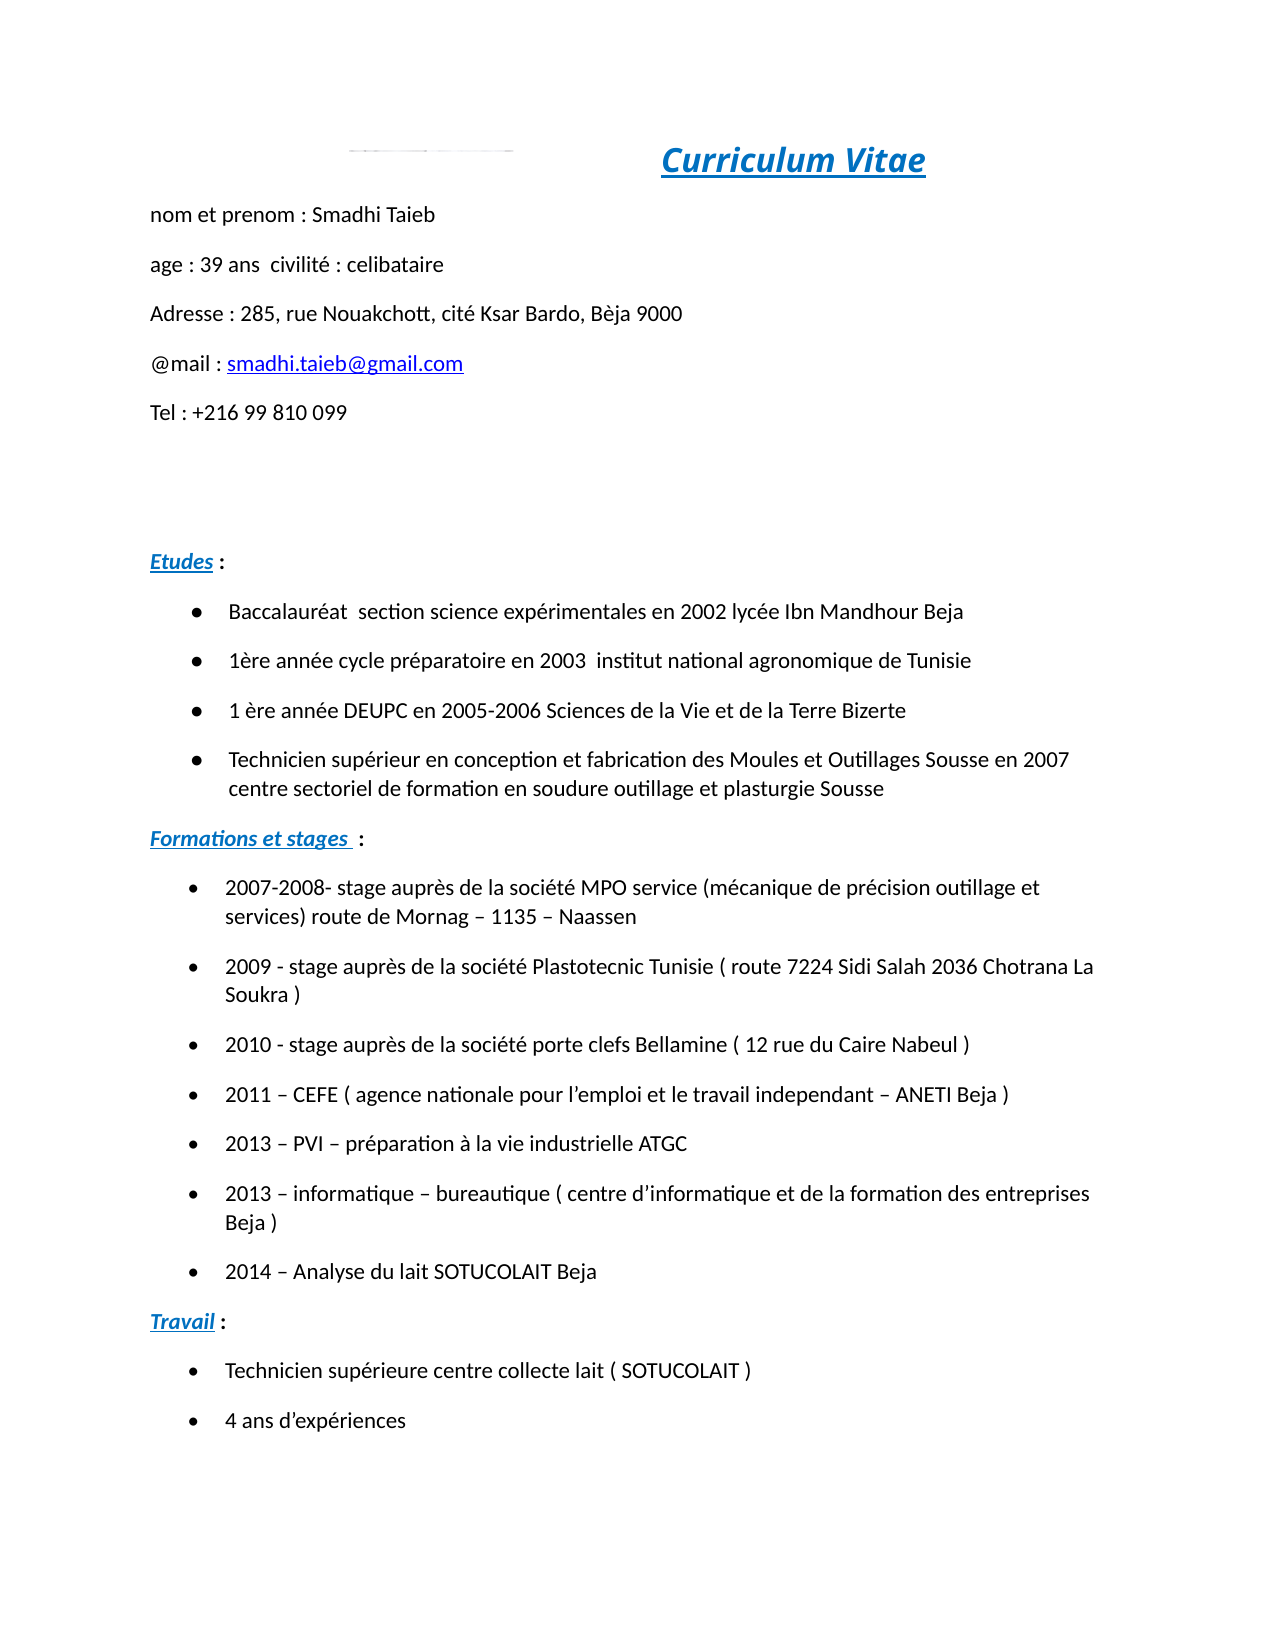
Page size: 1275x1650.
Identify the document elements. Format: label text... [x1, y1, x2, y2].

list 4 ans d’expériences [187, 1405, 1125, 1434]
text age : 39 ans civilité : celibataire [150, 249, 1125, 278]
list Technicien supérieur en conception et fabrication des Moules et Outillages Sousse en 2007 centre sectoriel de formation en soudure outillage et plasturgie Sousse [191, 745, 1125, 802]
text nom et prenom : Smadhi Taieb [150, 199, 1125, 228]
list 2013 – informatique – bureautique ( centre d’informatique et de la formation des entreprises Beja ) [187, 1178, 1125, 1236]
list 2009 - stage auprès de la société Plastotecnic Tunisie ( route 7224 Sidi Salah 2036 Chotrana La Soukra ) [187, 951, 1125, 1009]
text Curriculum Vitae [150, 150, 1125, 179]
list 2011 – CEFE ( agence nationale pour l’emploi et le travail independant – ANETI Beja ) [187, 1079, 1125, 1108]
text Tel : +216 99 810 099 [150, 398, 1125, 427]
list Technicien supérieure centre collecte lait ( SOTUCOLAIT ) [187, 1356, 1125, 1384]
list 2013 – PVI – préparation à la vie industrielle ATGC [187, 1129, 1125, 1157]
text Etudes : [150, 547, 1125, 575]
text Formations et stages : [150, 823, 1125, 852]
list Baccalauréat section science expérimentales en 2002 lycée Ibn Mandhour Beja [191, 596, 1125, 625]
text Adresse : 285, rue Nouakchott, cité Ksar Bardo, Bèja 9000 [150, 299, 1125, 327]
list 2014 – Analyse du lait SOTUCOLAIT Beja [187, 1257, 1125, 1285]
list 1ère année cycle préparatoire en 2003 institut national agronomique de Tunisie [191, 646, 1125, 674]
text @mail : smadhi.taieb@gmail.com [150, 348, 1125, 377]
list 2010 - stage auprès de la société porte clefs Bellamine ( 12 rue du Caire Nabeul ) [187, 1029, 1125, 1058]
list 2007-2008- stage auprès de la société MPO service (mécanique de précision outillage et services) route de Mornag – 1135 – Naassen [187, 873, 1125, 930]
text Travail : [150, 1306, 1125, 1335]
list 1 ère année DEUPC en 2005-2006 Sciences de la Vie et de la Terre Bizerte [191, 695, 1125, 724]
